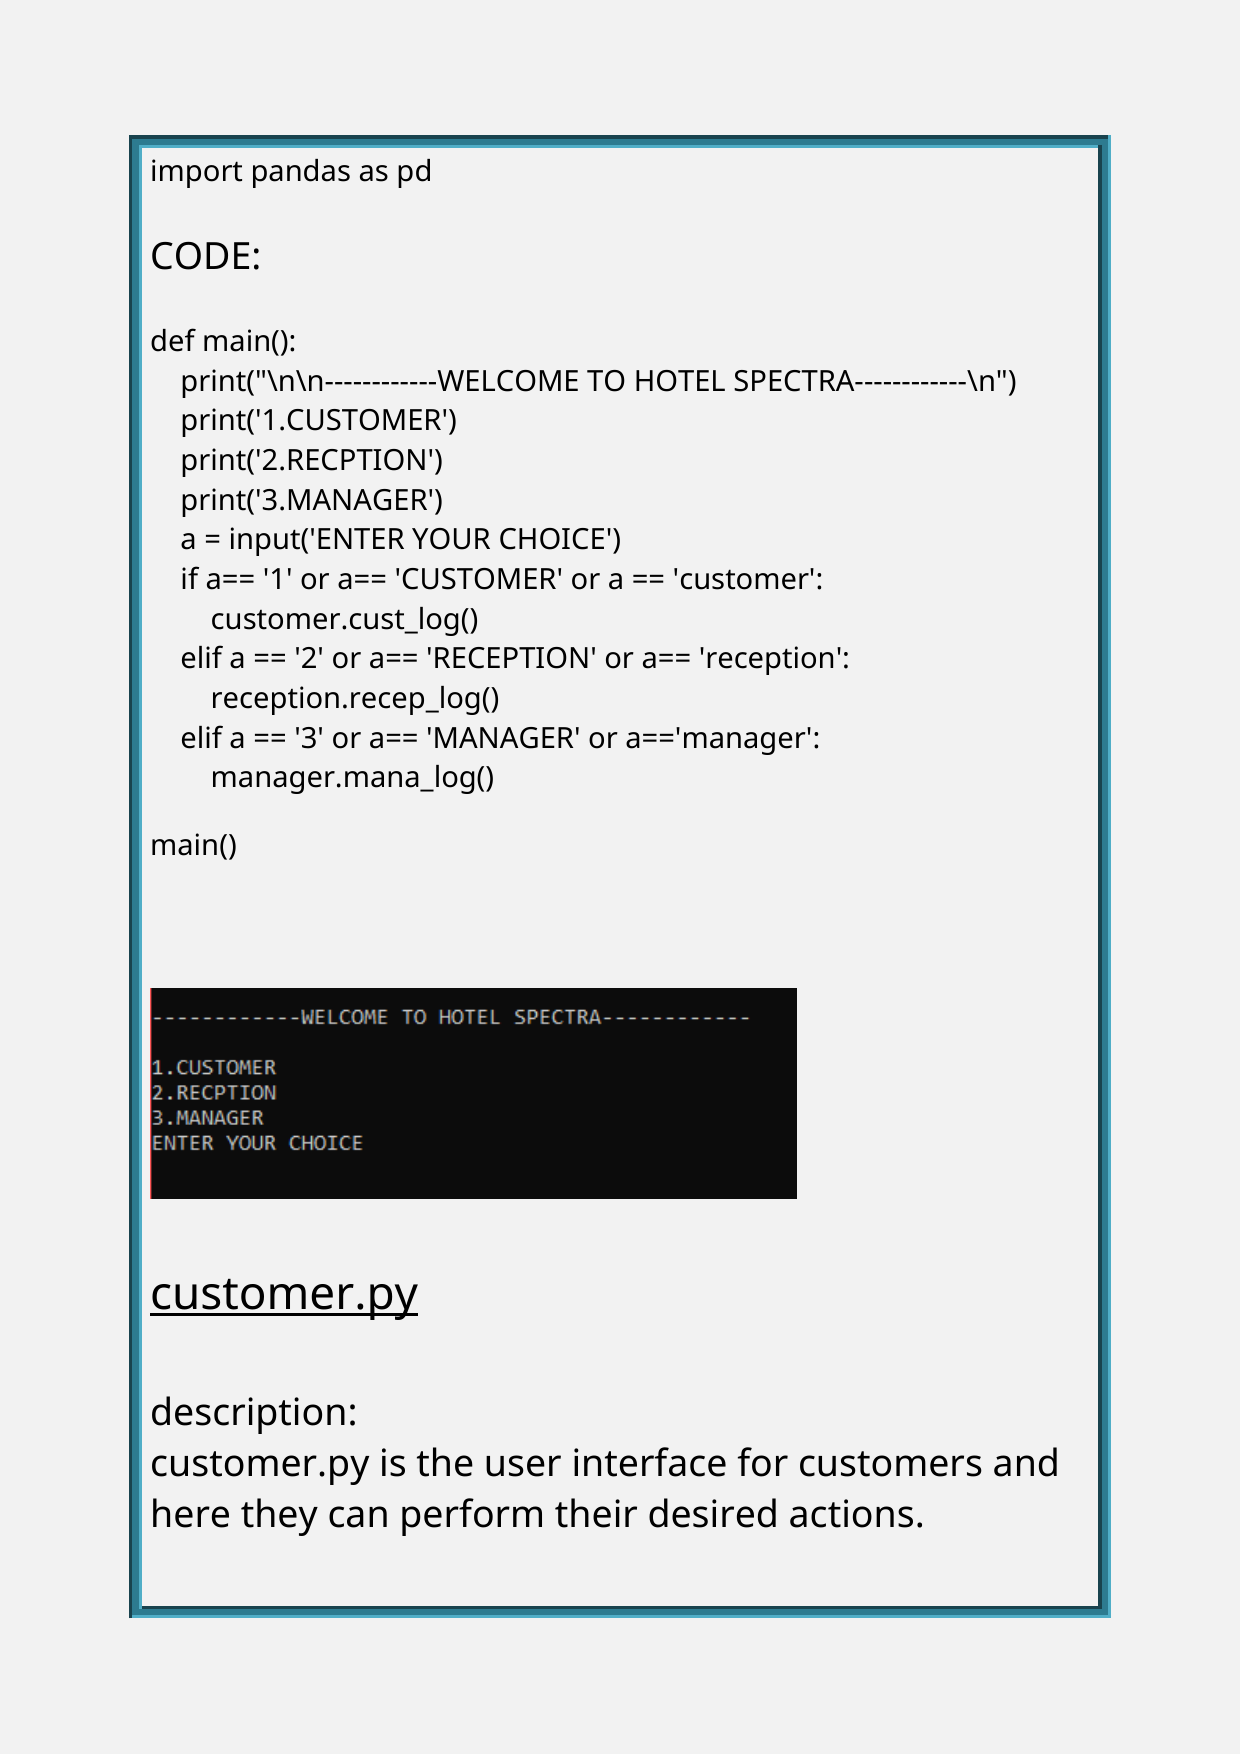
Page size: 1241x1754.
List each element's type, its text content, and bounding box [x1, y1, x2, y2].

text if a== '1' or a== 'CUSTOMER' or a == 'customer': [150, 558, 1090, 598]
text customer.py is the user interface for customers and here they can perform their desired actions. [150, 1436, 1090, 1538]
text print('3.MANAGER') [150, 479, 1090, 518]
text main() [150, 824, 1090, 864]
text print("\n\n------------WELCOME TO HOTEL SPECTRA------------\n") [150, 360, 1090, 399]
text customer.cust_log() [150, 598, 1090, 638]
text manager.mana_log() [150, 757, 1090, 796]
text CODE: [150, 229, 1090, 280]
text elif a == '3' or a== 'MANAGER' or a=='manager': [150, 717, 1090, 757]
text import pandas as pd [150, 150, 1090, 190]
text reception.recep_log() [150, 677, 1090, 717]
text def main(): [150, 320, 1090, 360]
text customer.py [150, 1261, 1090, 1323]
text a = input('ENTER YOUR CHOICE') [150, 518, 1090, 558]
text print('1.CUSTOMER') [150, 399, 1090, 439]
text print('2.RECPTION') [150, 439, 1090, 479]
text elif a == '2' or a== 'RECEPTION' or a== 'reception': [150, 638, 1090, 677]
text description: [150, 1385, 1090, 1436]
picture [150, 988, 797, 1199]
